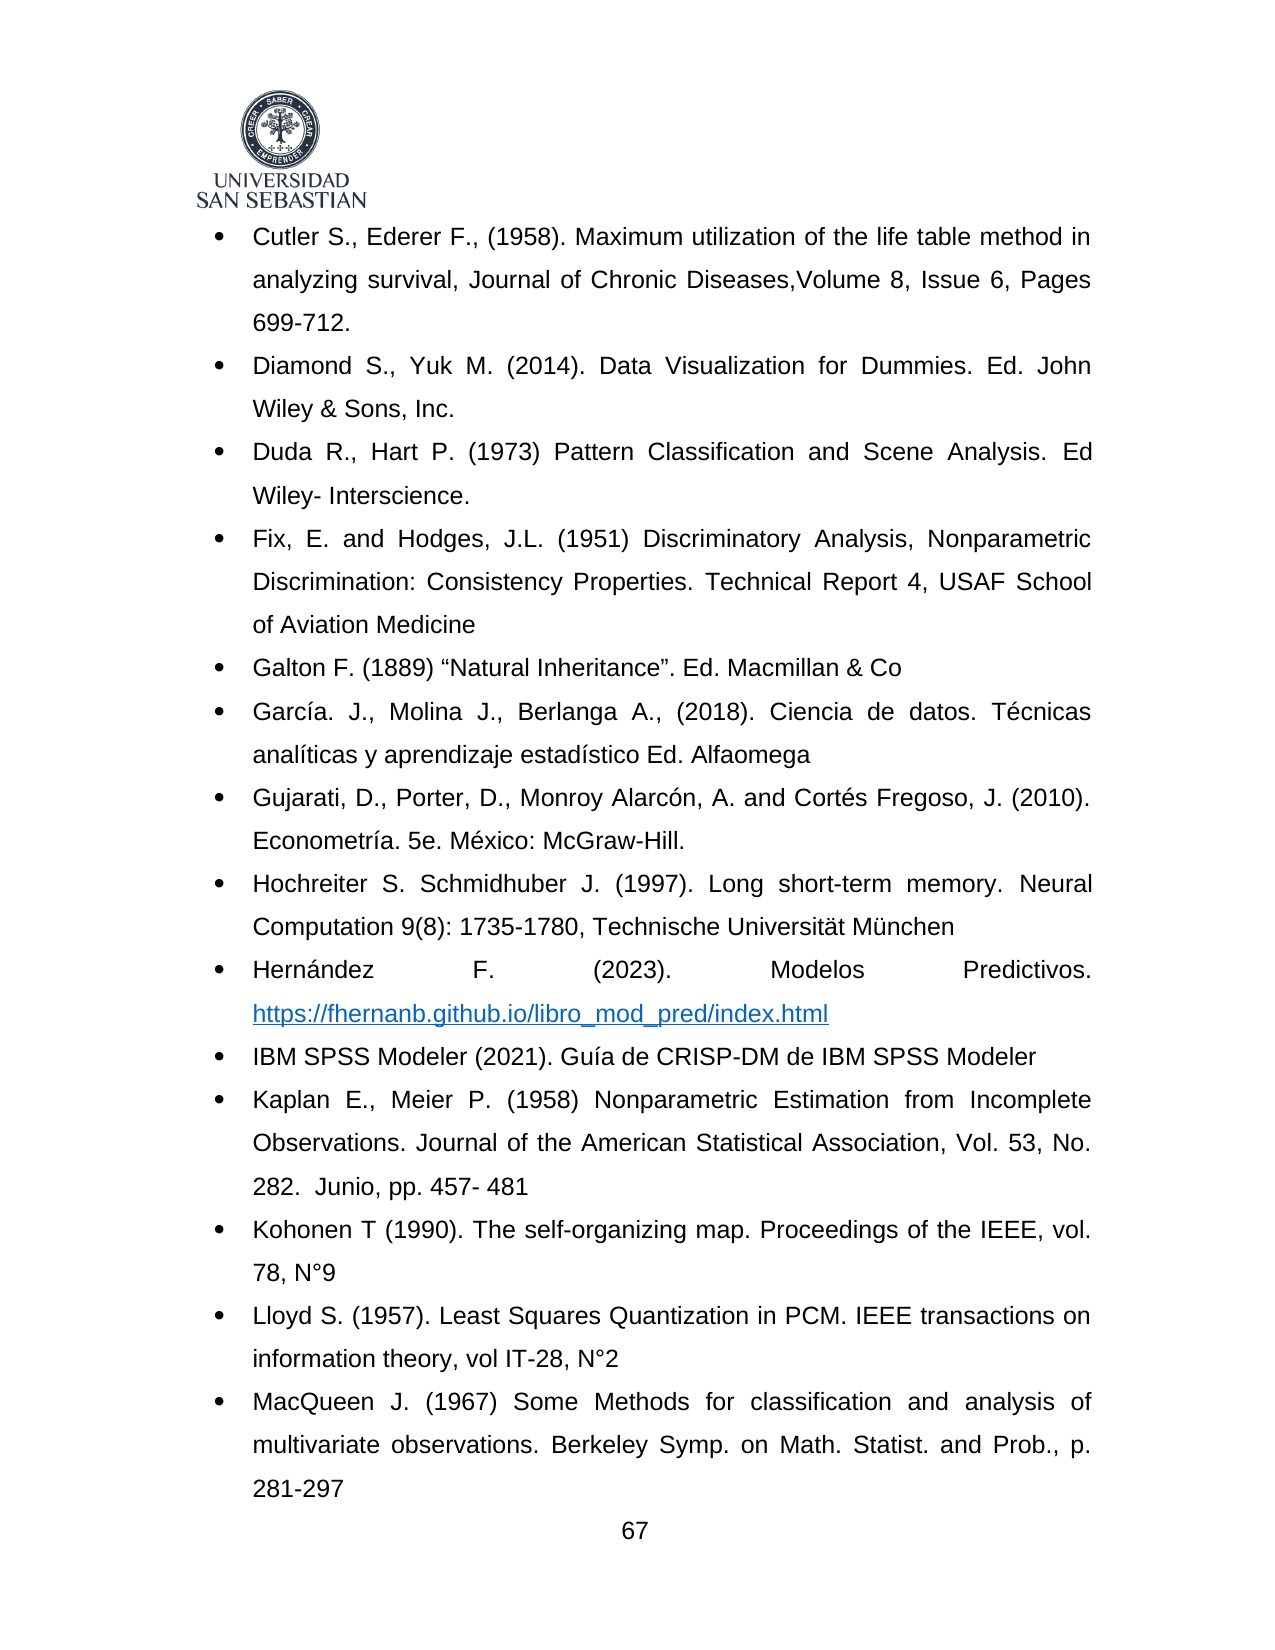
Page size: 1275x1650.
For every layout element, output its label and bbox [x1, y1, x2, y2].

picture [177, 76, 387, 222]
